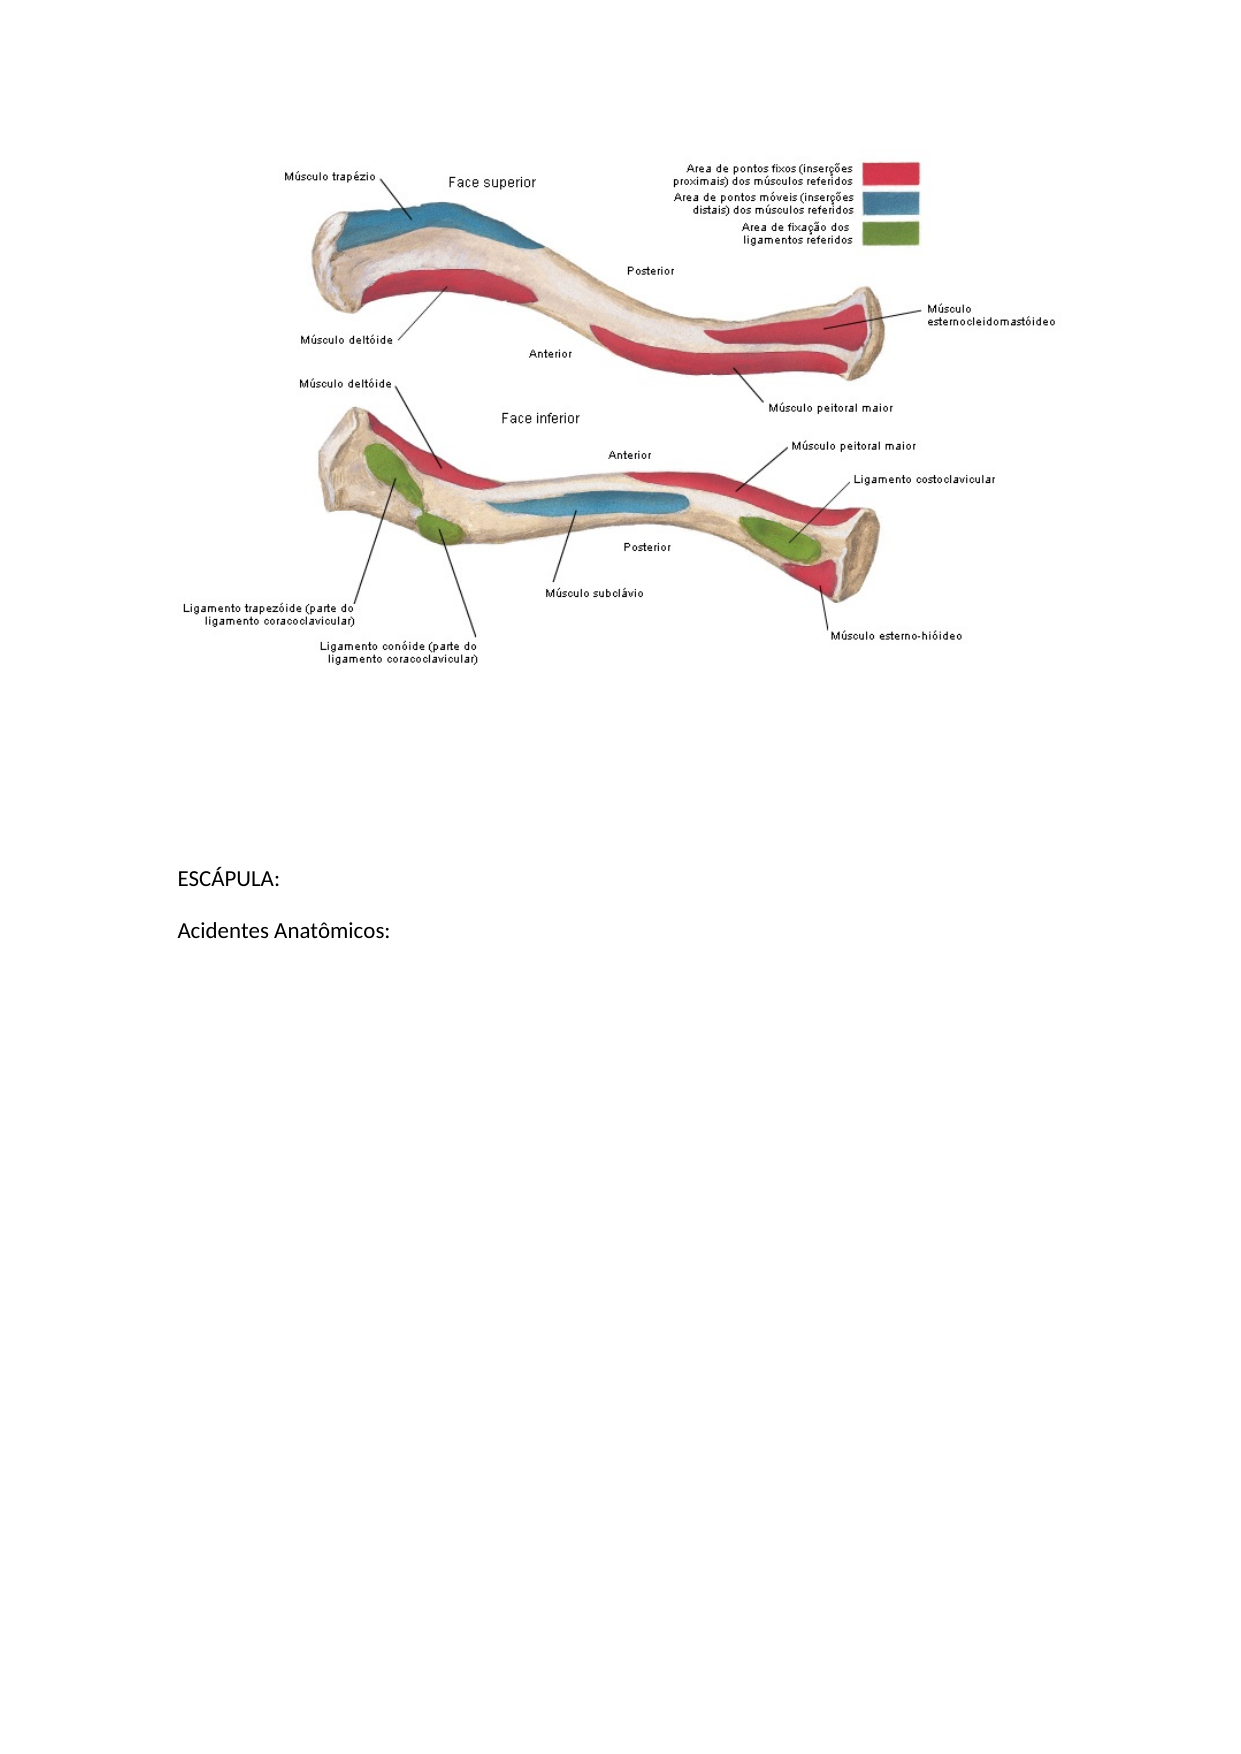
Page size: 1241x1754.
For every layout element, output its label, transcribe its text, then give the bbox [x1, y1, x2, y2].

text ESCÁPULA: [177, 864, 1063, 892]
text Acidentes Anatômicos: [177, 917, 1063, 945]
picture [177, 147, 1063, 680]
